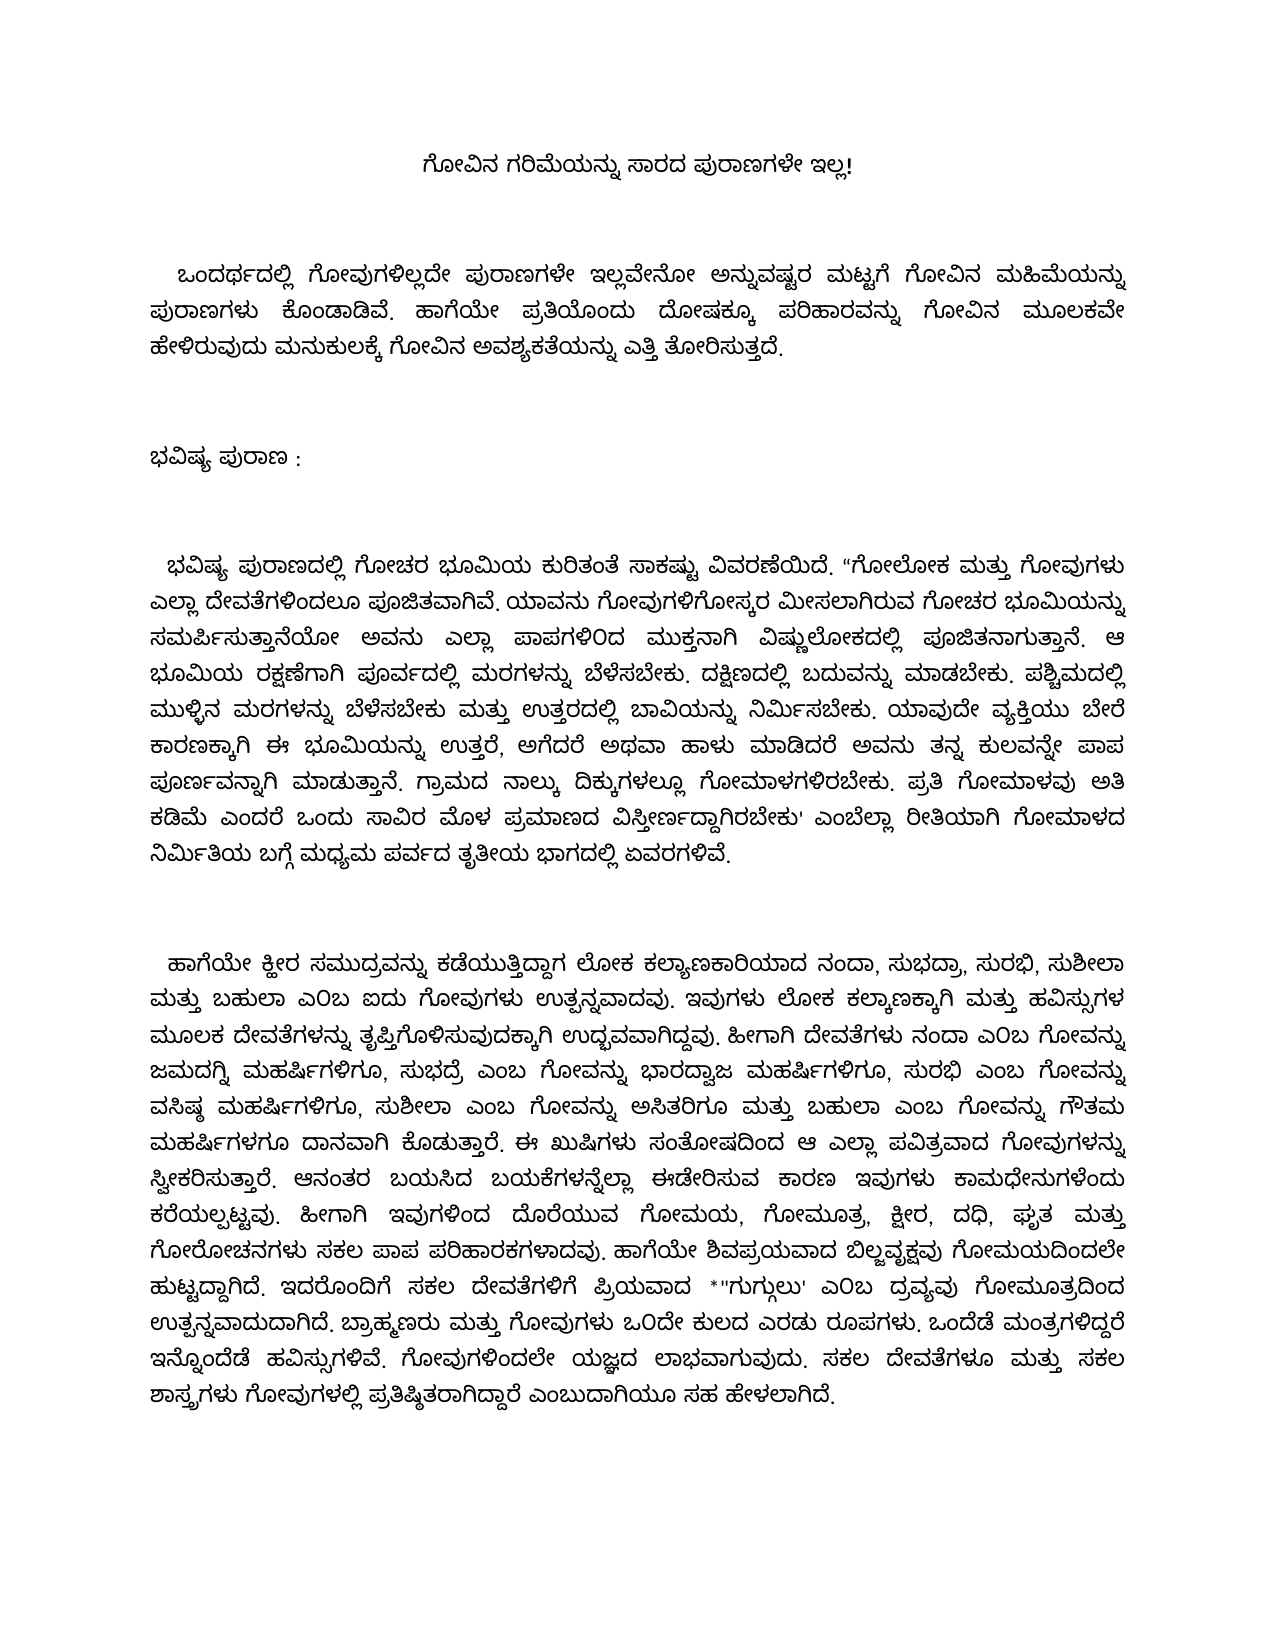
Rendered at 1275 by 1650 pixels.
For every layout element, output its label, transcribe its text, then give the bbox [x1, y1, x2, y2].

text ಭವಿಷ್ಯ ಪುರಾಣದಲ್ಲಿ ಗೋಚರ ಭೂಮಿಯ ಕುರಿತಂತೆ ಸಾಕಷ್ಟು ವಿವರಣೆಯಿದೆ. “ಗೋಲೋಕ ಮತ್ತು ಗೋವುಗಳು ಎಲ್ಲಾ ದೇವತೆಗಳಿಂದಲೂ ಪೂಜಿತವಾಗಿವೆ. ಯಾವನು ಗೋವುಗಳಿಗೋಸ್ಕರ ಮೀಸಲಾಗಿರುವ ಗೋಚರ ಭೂಮಿಯನ್ನು ಸಮರ್ಪಿಸುತ್ತಾನೆಯೋ ಅವನು ಎಲ್ಲಾ ಪಾಪಗಳಿ೦ದ ಮುಕ್ತನಾಗಿ ವಿಷ್ಣುಲೋಕದಲ್ಲಿ ಪೂಜಿತನಾಗುತ್ತಾನೆ. ಆ ಭೂಮಿಯ ರಕ್ಷಣೆಗಾಗಿ ಪೂರ್ವದಲ್ಲಿ ಮರಗಳನ್ನು ಬೆಳೆಸಬೇಕು. ದಕ್ಷಿಣದಲ್ಲಿ ಬದುವನ್ನು ಮಾಡಬೇಕು. ಪಶ್ಚಿಮದಲ್ಲಿ ಮುಳ್ಳಿನ ಮರಗಳನ್ನು ಬೆಳೆಸಬೇಕು ಮತ್ತು ಉತ್ತರದಲ್ಲಿ ಬಾವಿಯನ್ನು ನಿರ್ಮಿಸಬೇಕು. ಯಾವುದೇ ವ್ಯಕ್ತಿಯು ಬೇರೆ ಕಾರಣಕ್ಕಾಗಿ ಈ ಭೂಮಿಯನ್ನು ಉತ್ತರೆ, ಅಗೆದರೆ ಅಥವಾ ಹಾಳು ಮಾಡಿದರೆ ಅವನು ತನ್ನ ಕುಲವನ್ನೇ ಪಾಪ ಪೂರ್ಣವನ್ನಾಗಿ ಮಾಡುತ್ತಾನೆ. ಗ್ರಾಮದ ನಾಲ್ಕು ದಿಕ್ಕುಗಳಲ್ಲೂ ಗೋಮಾಳಗಳಿರಬೇಕು. ಪ್ರತಿ ಗೋಮಾಳವು ಅತಿ ಕಡಿಮೆ ಎಂದರೆ ಒಂದು ಸಾವಿರ ಮೊಳ ಪ್ರಮಾಣದ ವಿಸ್ತೀರ್ಣದ್ದಾಗಿರಬೇಕು' ಎಂಬೆಲ್ಲಾ ರೀತಿಯಾಗಿ ಗೋಮಾಳದ ನಿರ್ಮಿತಿಯ ಬಗ್ಗೆ ಮಧ್ಯಮ ಪರ್ವದ ತೃತೀಯ ಭಾಗದಲ್ಲಿ ಏವರಗಳಿವೆ. [150, 551, 1125, 870]
text ಒಂದರ್ಥದಲ್ಲಿ ಗೋವುಗಳಿಲ್ಲದೇ ಪುರಾಣಗಳೇ ಇಲ್ಲವೇನೋ ಅನ್ನುವಷ್ಟರ ಮಟ್ಟಗೆ ಗೋವಿನ ಮಹಿಮೆಯನ್ನು ಪುರಾಣಗಳು ಕೊಂಡಾಡಿವೆ. ಹಾಗೆಯೇ ಪ್ರತಿಯೊಂದು ದೋಷಕ್ಕೂ ಪರಿಹಾರವನ್ನು ಗೋವಿನ ಮೂಲಕವೇ ಹೇಳಿರುವುದು ಮನುಕುಲಕ್ಕೆ ಗೋವಿನ ಅವಶ್ಯಕತೆಯನ್ನು ಎತ್ತಿ ತೋರಿಸುತ್ತದೆ. [150, 260, 1125, 363]
text ಹಾಗೆಯೇ ಕ್ಹೀರ ಸಮುದ್ರವನ್ನು ಕಡೆಯುತ್ತಿದ್ದಾಗ ಲೋಕ ಕಲ್ಯಾಣಕಾರಿಯಾದ ನಂದಾ, ಸುಭದ್ರಾ, ಸುರಭಿ, ಸುಶೀಲಾ ಮತ್ತು ಬಹುಲಾ ಎ೦ಬ ಐದು ಗೋವುಗಳು ಉತ್ಪನ್ನವಾದವು. ಇವುಗಳು ಲೋಕ ಕಲ್ಕಾಣಕ್ಕಾಗಿ ಮತ್ತು ಹವಿಸ್ಸುಗಳ ಮೂಲಕ ದೇವತೆಗಳನ್ನು ತೃಪ್ತಿಗೊಳಿಸುವುದಕ್ಕಾಗಿ ಉದ್ಭವವಾಗಿದ್ದವು. ಹೀಗಾಗಿ ದೇವತೆಗಳು ನಂದಾ ಎ೦ಬ ಗೋವನ್ನು ಜಮದಗ್ನಿ ಮಹರ್ಷಿಗಳಿಗೂ, ಸುಭದ್ರೆ ಎಂಬ ಗೋವನ್ನು ಭಾರದ್ವಾಜ ಮಹರ್ಷಿಗಳಿಗೂ, ಸುರಭಿ ಎಂಬ ಗೋವನ್ನು ವಸಿಷ್ಠ ಮಹರ್ಷಿಗಳಿಗೂ, ಸುಶೀಲಾ ಎಂಬ ಗೋವನ್ನು ಅಸಿತರಿಗೂ ಮತ್ತು ಬಹುಲಾ ಎಂಬ ಗೋವನ್ನು ಗೌತಮ ಮಹರ್ಷಿಗಳಗೂ ದಾನವಾಗಿ ಕೊಡುತ್ತಾರೆ. ಈ ಖುಷಿಗಳು ಸಂತೋಷದಿಂದ ಆ ಎಲ್ಲಾ ಪವಿತ್ರವಾದ ಗೋವುಗಳನ್ನು ಸ್ವೀಕರಿಸುತ್ತಾರೆ. ಆನಂತರ ಬಯಸಿದ ಬಯಕೆಗಳನ್ನೆಲ್ಲಾ ಈಡೇರಿಸುವ ಕಾರಣ ಇವುಗಳು ಕಾಮಧೇನುಗಳೆಂದು ಕರೆಯಲ್ಪಟ್ಟವು. ಹೀಗಾಗಿ ಇವುಗಳಿಂದ ದೊರೆಯುವ ಗೋಮಯ, ಗೋಮೂತ್ರ, ಕ್ಷೀರ, ದಧಿ, ಘೃತ ಮತ್ತು ಗೋರೋಚನಗಳು ಸಕಲ ಪಾಪ ಪರಿಹಾರಕಗಳಾದವು. ಹಾಗೆಯೇ ಶಿವಪ್ರಯವಾದ ಬಿಲ್ಜವೃಕ್ಷವು ಗೋಮಯದಿಂದಲೇ ಹುಟ್ಟದ್ದಾಗಿದೆ. ಇದರೊಂದಿಗೆ ಸಕಲ ದೇವತೆಗಳಿಗೆ ಪ್ರಿಯವಾದ *"ಗುಗ್ಗುಲು' ಎ೦ಬ ದ್ರವ್ಯವು ಗೋಮೂತ್ರದಿಂದ ಉತ್ಪನ್ನವಾದುದಾಗಿದೆ. ಬ್ರಾಹ್ಮಣರು ಮತ್ತು ಗೋವುಗಳು ಒ೦ದೇ ಕುಲದ ಎರಡು ರೂಪಗಳು. ಒಂದೆಡೆ ಮಂತ್ರಗಳಿದ್ದರೆ ಇನ್ನೊಂದೆಡೆ ಹವಿಸ್ಸುಗಳಿವೆ. ಗೋವುಗಳಿಂದಲೇ ಯಜ್ಞದ ಲಾಭವಾಗುವುದು. ಸಕಲ ದೇವತೆಗಳೂ ಮತ್ತು ಸಕಲ ಶಾಸ್ತ್ರಗಳು ಗೋವುಗಳಲ್ಲಿ ಪ್ರತಿಷ್ಠಿತರಾಗಿದ್ದಾರೆ ಎಂಬುದಾಗಿಯೂ ಸಹ ಹೇಳಲಾಗಿದೆ. [150, 948, 1125, 1411]
text ಗೋವಿನ ಗರಿಮೆಯನ್ನು ಸಾರದ ಪುರಾಣಗಳೇ ಇಲ್ಲ! [150, 150, 1125, 181]
text ಭವಿಷ್ಯ ಪುರಾಣ : [150, 441, 1125, 473]
